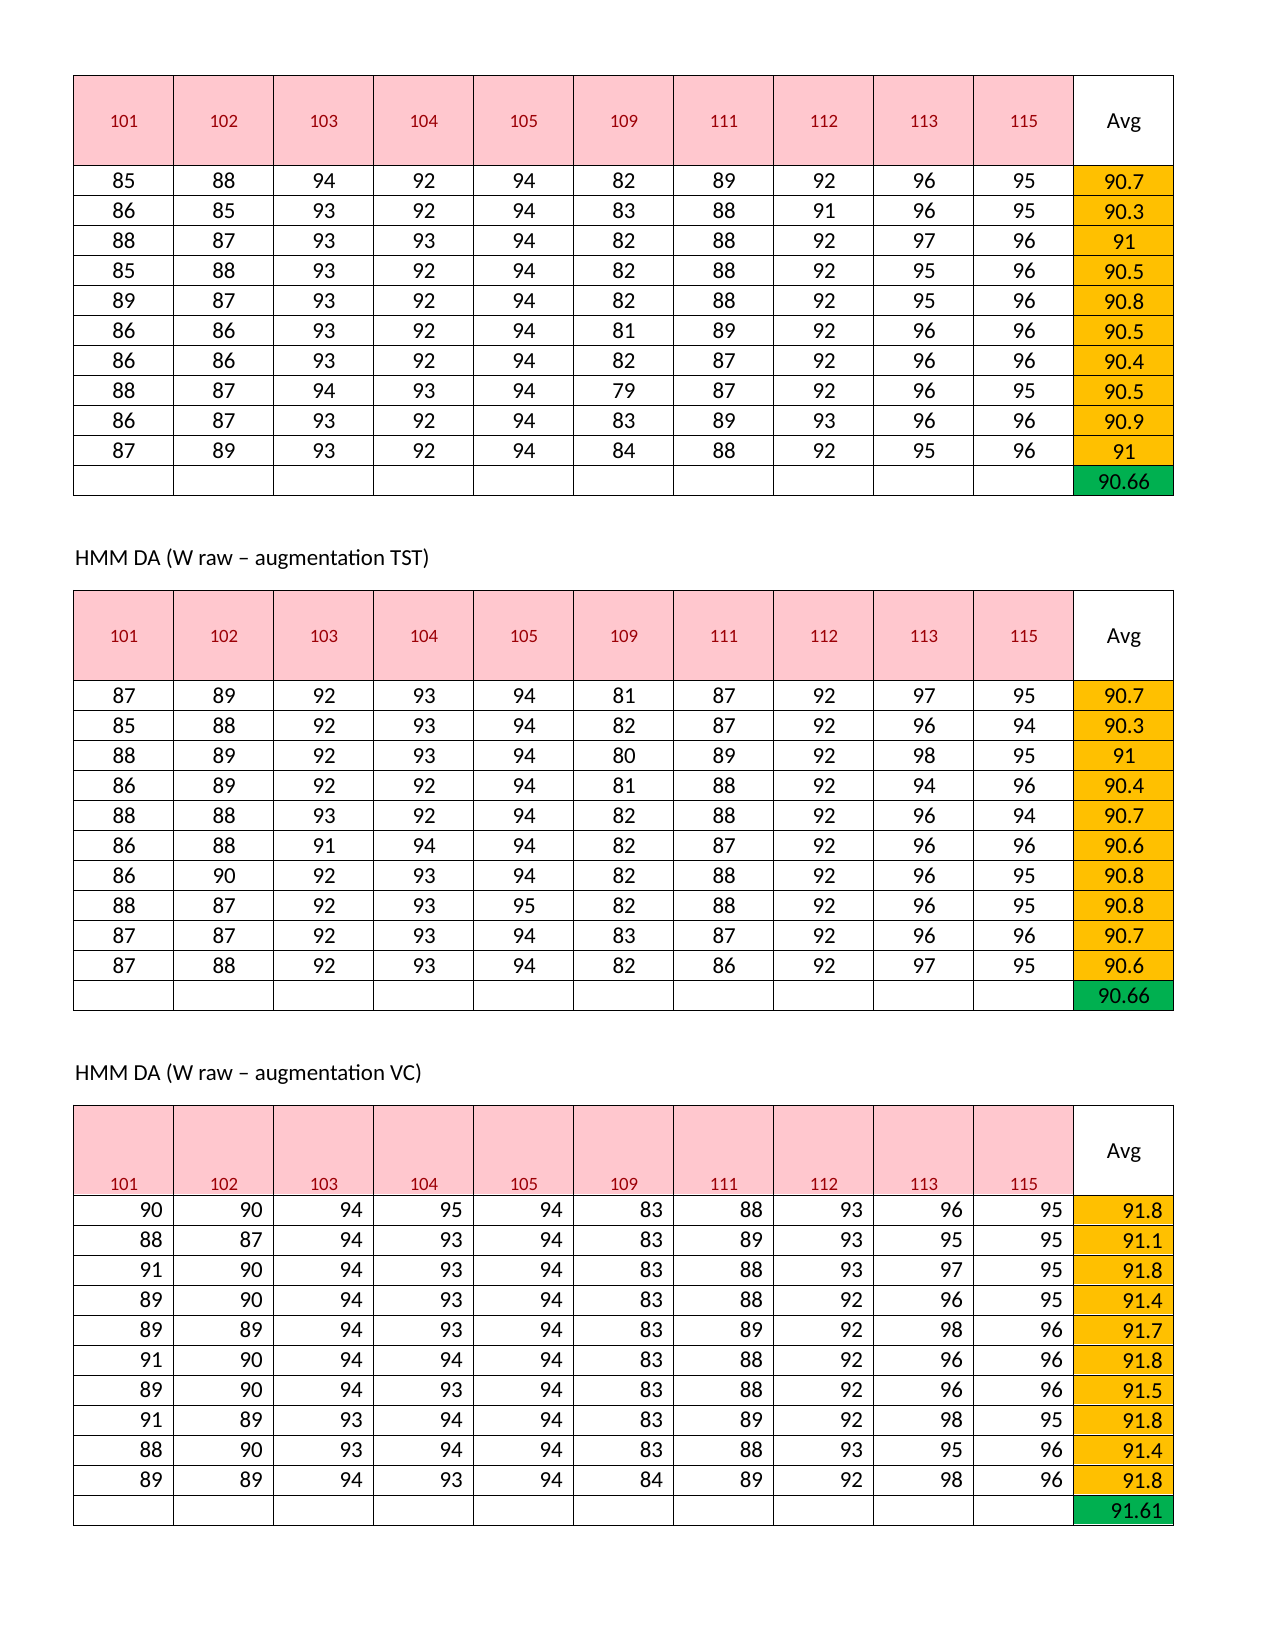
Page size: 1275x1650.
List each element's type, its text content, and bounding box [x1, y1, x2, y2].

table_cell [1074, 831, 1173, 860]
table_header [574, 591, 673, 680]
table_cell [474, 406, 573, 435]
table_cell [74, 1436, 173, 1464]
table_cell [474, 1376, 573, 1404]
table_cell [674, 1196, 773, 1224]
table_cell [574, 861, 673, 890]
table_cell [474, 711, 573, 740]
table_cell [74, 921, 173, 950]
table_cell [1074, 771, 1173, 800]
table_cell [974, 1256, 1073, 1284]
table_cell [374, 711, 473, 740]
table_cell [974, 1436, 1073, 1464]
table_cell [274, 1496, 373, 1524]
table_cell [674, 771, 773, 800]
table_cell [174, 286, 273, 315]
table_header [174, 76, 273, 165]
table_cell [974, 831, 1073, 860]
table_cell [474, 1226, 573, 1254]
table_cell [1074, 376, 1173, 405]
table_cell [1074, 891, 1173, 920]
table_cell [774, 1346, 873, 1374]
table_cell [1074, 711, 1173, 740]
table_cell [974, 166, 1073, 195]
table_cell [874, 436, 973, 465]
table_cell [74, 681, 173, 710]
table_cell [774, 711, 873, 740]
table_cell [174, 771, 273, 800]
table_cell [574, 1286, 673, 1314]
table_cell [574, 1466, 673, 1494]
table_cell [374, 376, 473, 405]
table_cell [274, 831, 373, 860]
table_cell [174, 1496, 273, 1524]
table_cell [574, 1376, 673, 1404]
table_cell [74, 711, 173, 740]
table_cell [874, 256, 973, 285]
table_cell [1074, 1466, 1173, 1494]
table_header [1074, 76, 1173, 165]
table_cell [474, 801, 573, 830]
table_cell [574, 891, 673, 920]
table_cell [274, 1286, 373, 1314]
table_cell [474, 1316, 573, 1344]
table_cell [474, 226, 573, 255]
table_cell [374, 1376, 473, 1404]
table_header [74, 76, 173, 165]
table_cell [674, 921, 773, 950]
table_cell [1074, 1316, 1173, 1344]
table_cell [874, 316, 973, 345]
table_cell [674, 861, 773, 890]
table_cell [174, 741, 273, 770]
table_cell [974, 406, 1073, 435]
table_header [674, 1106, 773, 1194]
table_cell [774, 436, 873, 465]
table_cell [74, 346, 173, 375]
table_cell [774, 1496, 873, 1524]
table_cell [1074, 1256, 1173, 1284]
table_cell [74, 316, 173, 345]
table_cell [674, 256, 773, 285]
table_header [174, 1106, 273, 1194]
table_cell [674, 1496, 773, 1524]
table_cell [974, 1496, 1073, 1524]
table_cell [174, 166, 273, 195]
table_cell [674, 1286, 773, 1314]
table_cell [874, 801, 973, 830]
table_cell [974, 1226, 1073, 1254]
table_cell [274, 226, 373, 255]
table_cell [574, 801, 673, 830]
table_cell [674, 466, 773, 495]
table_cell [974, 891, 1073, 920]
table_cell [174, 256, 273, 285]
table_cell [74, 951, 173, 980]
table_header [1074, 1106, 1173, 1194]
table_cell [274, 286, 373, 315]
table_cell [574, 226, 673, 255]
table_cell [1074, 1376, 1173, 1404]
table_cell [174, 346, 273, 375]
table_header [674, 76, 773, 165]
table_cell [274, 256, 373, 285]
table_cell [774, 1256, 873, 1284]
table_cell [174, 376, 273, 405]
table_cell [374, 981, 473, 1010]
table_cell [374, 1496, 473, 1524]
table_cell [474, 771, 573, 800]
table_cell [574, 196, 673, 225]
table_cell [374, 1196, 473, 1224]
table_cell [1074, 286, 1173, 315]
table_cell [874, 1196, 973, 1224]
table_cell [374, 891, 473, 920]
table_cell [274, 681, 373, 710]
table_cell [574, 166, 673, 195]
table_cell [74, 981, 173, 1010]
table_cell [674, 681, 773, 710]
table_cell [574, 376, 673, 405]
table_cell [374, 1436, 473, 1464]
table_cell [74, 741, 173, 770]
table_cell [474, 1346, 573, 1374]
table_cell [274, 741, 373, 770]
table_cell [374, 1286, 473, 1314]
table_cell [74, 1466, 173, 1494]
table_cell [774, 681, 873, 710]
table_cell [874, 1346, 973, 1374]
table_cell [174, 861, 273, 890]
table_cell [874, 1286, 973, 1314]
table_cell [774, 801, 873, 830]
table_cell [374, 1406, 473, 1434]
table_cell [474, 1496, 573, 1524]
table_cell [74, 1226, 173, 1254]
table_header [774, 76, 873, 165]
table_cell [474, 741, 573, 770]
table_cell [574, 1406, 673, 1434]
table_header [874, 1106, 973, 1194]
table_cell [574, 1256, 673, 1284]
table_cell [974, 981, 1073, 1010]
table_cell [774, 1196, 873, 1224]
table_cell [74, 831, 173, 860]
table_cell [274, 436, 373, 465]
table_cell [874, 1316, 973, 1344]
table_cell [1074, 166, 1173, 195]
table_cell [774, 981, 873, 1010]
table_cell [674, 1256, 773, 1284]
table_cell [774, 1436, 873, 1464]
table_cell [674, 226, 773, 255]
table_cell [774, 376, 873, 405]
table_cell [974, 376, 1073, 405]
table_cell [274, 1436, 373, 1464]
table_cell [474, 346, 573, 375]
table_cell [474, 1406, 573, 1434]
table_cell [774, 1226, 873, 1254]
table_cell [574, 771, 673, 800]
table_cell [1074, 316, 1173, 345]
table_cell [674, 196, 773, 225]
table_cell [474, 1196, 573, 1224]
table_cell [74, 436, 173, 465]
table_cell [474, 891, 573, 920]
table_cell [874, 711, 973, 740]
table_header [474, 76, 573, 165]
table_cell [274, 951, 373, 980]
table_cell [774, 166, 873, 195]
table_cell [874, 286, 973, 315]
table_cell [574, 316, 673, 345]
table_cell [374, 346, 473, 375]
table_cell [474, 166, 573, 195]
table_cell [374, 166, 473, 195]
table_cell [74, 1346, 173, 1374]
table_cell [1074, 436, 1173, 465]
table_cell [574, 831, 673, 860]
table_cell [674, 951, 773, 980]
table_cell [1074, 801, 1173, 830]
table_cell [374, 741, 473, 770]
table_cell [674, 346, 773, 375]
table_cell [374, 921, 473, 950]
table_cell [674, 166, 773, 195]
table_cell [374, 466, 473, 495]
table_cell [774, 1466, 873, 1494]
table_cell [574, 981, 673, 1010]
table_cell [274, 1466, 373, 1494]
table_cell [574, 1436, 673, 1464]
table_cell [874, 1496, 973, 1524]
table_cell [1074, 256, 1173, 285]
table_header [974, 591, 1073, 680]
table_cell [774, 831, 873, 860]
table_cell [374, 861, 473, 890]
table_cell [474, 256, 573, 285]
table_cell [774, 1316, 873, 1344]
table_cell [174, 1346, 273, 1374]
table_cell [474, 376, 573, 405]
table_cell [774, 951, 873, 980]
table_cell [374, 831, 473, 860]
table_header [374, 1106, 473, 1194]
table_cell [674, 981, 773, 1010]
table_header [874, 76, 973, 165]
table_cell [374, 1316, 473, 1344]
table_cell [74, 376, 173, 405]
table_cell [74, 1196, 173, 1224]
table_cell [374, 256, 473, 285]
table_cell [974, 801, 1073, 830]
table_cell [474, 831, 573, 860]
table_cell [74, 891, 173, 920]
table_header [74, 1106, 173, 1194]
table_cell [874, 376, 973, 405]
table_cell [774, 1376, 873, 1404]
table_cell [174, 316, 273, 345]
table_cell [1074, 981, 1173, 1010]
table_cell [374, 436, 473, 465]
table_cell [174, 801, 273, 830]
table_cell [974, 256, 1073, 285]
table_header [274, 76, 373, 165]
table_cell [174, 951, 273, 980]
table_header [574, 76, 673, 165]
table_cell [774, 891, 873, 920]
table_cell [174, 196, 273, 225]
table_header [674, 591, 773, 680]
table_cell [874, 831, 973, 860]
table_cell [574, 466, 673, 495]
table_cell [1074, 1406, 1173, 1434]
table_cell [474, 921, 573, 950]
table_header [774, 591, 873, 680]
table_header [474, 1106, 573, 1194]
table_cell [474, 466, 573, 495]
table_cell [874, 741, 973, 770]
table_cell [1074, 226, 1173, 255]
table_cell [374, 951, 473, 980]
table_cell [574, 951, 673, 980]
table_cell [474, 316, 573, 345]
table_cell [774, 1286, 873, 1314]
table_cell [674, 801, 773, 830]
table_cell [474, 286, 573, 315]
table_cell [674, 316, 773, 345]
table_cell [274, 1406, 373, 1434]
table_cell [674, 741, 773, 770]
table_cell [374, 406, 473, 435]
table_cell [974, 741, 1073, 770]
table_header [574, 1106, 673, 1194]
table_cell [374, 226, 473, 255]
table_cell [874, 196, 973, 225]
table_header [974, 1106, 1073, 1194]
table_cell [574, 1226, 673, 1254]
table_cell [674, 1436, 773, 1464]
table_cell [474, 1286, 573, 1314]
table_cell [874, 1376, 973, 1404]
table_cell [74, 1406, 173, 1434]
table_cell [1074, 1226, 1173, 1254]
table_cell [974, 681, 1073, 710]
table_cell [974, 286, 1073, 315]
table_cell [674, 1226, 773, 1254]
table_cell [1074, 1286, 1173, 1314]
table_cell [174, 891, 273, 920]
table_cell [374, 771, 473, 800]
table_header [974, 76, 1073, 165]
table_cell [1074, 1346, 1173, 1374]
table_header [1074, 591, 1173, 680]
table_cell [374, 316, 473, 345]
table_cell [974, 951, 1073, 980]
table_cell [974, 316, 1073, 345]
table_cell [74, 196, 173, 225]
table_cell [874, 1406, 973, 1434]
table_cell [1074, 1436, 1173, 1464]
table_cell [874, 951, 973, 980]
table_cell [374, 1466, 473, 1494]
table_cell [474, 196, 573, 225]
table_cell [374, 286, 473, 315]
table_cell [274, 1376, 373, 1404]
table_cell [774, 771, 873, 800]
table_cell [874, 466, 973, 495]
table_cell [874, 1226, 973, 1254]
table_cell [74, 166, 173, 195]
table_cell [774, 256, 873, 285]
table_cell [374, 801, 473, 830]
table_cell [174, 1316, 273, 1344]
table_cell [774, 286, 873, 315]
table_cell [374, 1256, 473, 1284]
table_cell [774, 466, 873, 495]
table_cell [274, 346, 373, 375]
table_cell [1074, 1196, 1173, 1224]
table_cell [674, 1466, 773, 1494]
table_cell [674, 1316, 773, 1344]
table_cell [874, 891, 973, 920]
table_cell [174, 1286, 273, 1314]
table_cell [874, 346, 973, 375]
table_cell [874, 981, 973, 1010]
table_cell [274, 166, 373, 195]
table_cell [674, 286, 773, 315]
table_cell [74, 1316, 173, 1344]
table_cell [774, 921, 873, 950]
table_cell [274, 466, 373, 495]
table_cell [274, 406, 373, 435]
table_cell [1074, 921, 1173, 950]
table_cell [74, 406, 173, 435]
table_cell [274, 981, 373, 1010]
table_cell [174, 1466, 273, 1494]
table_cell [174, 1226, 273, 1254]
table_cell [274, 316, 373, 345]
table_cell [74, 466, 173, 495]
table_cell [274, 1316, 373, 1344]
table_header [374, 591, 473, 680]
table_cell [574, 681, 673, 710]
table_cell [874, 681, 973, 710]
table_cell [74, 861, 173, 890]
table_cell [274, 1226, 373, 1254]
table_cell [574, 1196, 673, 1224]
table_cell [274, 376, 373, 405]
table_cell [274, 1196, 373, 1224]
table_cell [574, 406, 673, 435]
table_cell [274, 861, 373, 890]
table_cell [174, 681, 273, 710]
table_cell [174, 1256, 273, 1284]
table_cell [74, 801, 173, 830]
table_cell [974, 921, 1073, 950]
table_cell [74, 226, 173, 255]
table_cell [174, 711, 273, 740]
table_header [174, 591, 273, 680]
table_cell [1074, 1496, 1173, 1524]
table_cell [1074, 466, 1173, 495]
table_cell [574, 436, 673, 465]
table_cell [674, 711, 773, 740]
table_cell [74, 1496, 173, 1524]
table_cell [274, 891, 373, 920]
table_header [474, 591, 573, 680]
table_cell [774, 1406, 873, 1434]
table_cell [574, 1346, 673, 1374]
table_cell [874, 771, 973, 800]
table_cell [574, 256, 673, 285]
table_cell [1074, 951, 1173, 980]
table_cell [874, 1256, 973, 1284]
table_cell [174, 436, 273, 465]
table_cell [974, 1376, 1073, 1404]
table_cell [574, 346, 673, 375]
text HMM DA (W raw – augmentation VC) [75, 1058, 1200, 1086]
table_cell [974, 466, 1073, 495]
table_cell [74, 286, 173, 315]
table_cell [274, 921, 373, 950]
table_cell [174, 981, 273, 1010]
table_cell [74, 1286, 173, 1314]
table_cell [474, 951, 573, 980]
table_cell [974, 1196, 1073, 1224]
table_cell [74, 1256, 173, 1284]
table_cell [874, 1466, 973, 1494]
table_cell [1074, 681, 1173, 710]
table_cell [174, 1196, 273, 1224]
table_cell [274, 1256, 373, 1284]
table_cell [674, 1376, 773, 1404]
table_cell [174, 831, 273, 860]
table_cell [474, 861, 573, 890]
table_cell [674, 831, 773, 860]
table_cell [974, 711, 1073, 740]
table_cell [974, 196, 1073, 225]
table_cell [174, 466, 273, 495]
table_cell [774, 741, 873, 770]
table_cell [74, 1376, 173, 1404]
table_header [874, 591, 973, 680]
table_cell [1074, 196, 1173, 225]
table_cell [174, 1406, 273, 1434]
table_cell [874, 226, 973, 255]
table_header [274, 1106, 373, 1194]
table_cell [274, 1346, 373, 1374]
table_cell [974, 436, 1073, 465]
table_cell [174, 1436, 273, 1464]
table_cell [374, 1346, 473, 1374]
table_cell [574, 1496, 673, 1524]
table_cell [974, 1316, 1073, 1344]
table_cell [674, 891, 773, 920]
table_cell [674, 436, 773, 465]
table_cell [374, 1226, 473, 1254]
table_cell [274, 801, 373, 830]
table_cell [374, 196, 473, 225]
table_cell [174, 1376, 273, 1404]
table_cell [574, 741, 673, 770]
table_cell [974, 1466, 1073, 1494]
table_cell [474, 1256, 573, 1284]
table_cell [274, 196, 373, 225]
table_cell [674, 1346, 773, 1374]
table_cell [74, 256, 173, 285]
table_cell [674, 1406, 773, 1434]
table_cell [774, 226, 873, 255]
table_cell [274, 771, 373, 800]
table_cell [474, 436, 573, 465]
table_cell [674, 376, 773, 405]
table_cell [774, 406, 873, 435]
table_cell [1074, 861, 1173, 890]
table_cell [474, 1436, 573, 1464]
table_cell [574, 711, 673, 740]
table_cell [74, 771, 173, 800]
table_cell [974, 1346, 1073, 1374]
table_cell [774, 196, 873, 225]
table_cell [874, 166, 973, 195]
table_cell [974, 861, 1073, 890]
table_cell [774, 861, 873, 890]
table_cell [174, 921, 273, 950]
text HMM DA (W raw – augmentation TST) [75, 543, 1200, 571]
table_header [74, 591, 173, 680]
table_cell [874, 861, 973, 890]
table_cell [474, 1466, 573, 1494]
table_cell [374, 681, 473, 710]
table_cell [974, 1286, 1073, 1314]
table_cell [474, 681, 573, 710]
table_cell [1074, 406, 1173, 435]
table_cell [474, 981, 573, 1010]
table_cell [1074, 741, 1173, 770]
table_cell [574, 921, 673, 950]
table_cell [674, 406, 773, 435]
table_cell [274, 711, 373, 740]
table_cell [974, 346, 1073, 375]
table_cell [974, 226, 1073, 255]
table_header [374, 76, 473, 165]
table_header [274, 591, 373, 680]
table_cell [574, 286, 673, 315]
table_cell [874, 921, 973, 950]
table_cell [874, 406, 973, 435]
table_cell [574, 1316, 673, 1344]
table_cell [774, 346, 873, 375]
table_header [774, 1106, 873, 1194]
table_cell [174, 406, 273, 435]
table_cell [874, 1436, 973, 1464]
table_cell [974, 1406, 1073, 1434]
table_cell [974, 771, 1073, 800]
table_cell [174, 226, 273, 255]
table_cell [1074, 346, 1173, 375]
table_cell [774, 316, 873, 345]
